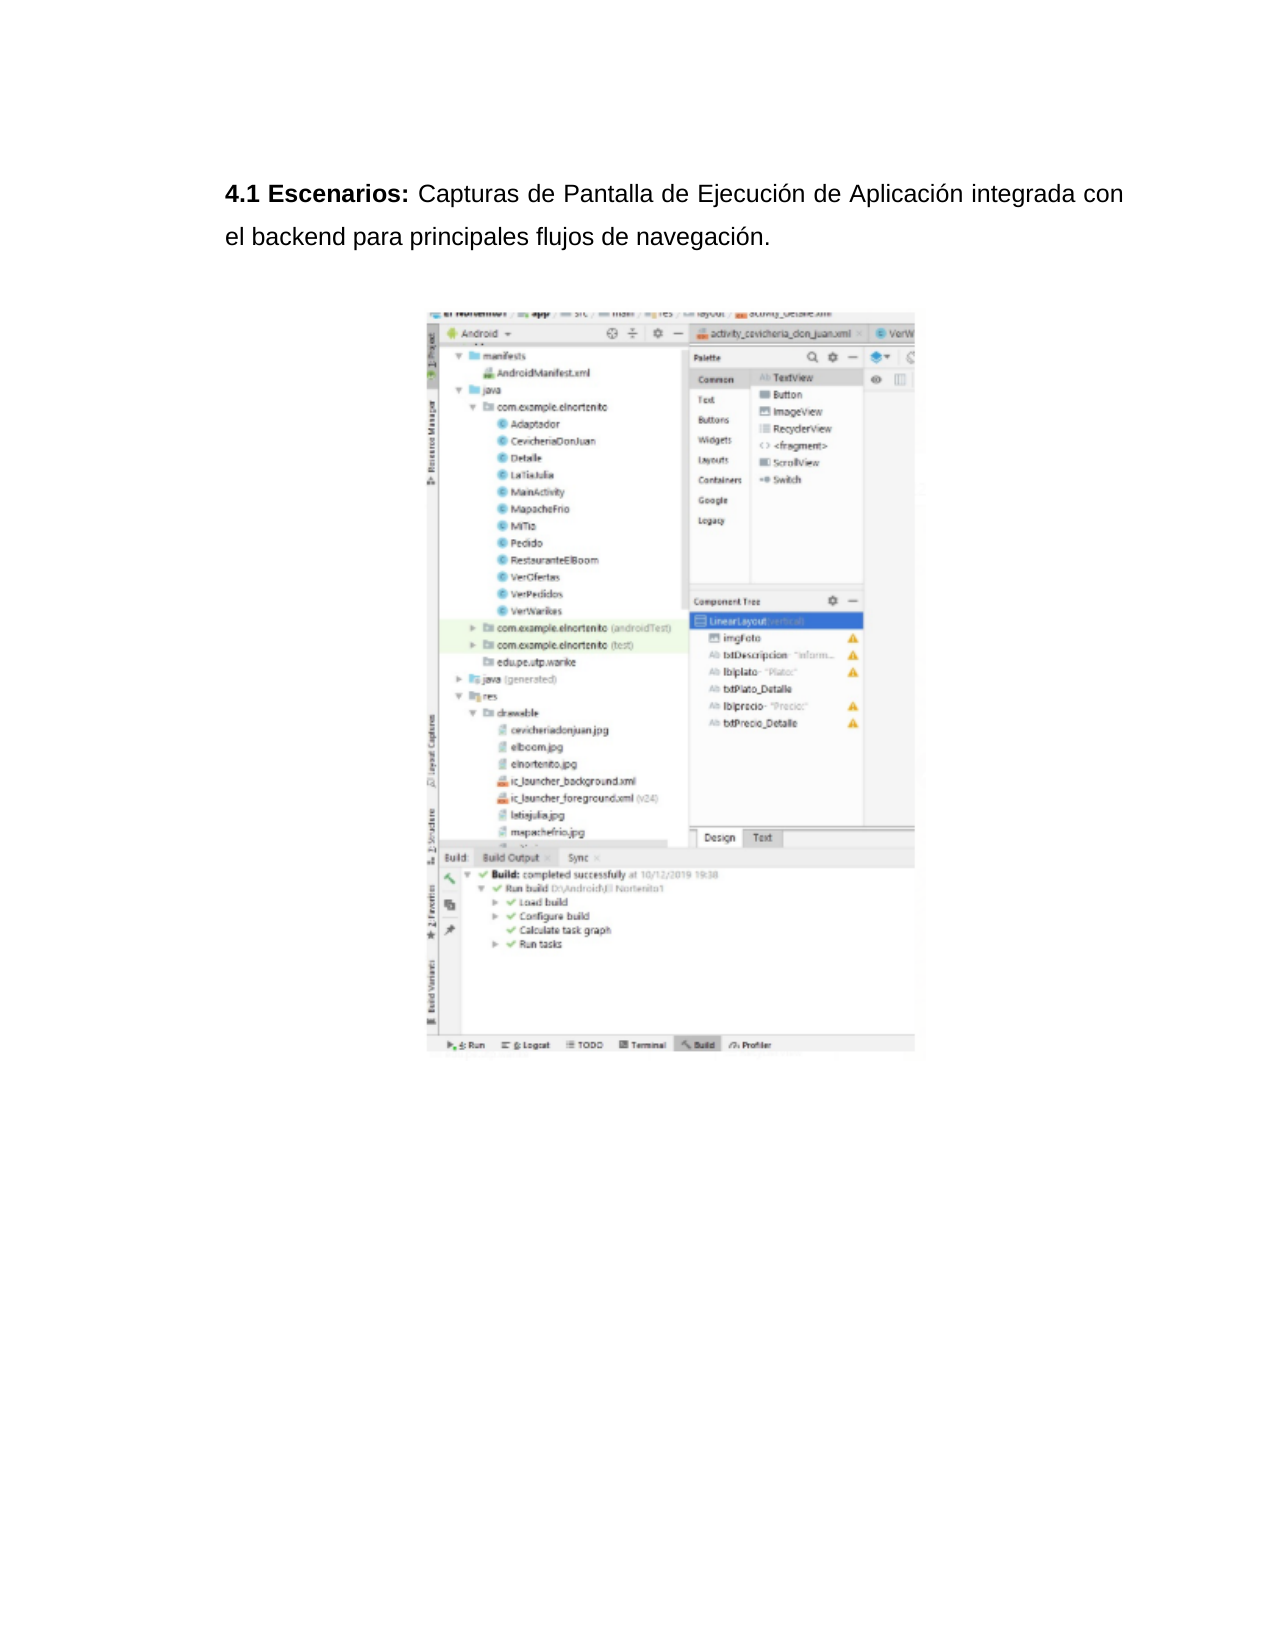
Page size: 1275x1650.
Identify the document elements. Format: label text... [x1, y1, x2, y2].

picture [424, 308, 926, 1061]
list 4.1 Escenarios: Capturas de Pantalla de Ejecución de Aplicación integrada con el backend para principales flujos de navegación. [225, 179, 1125, 251]
